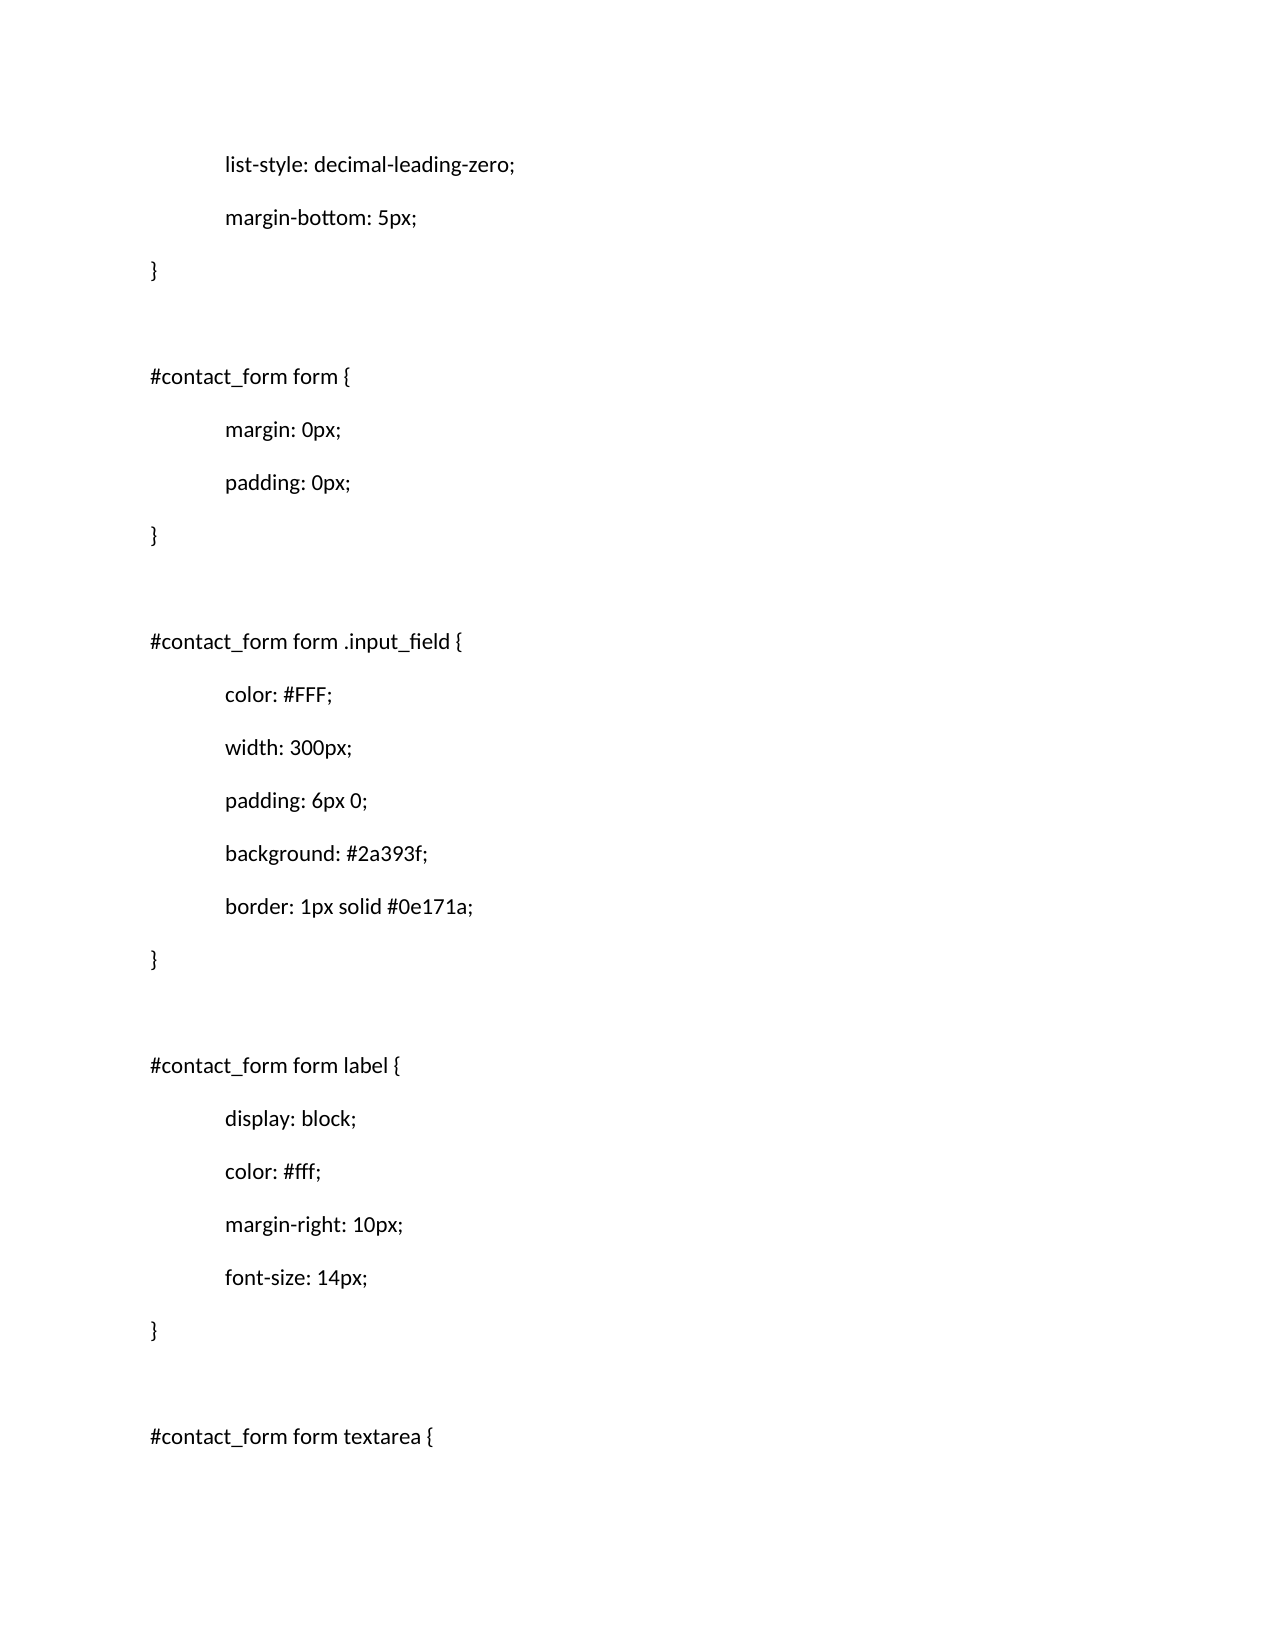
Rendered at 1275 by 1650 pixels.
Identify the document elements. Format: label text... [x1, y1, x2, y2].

text margin-bottom: 5px; [150, 203, 1125, 231]
text color: #FFF; [150, 680, 1125, 708]
text margin: 0px; [150, 415, 1125, 443]
text border: 1px solid #0e171a; [150, 892, 1125, 920]
text } [150, 256, 1125, 284]
text #contact_form form .input_field { [150, 627, 1125, 655]
text #contact_form form { [150, 362, 1125, 390]
text margin-right: 10px; [150, 1210, 1125, 1238]
text background: #2a393f; [150, 839, 1125, 867]
text color: #fff; [150, 1157, 1125, 1185]
text #contact_form form label { [150, 1051, 1125, 1079]
text width: 300px; [150, 733, 1125, 761]
text } [150, 521, 1125, 549]
text #contact_form form textarea { [150, 1422, 1125, 1451]
text } [150, 945, 1125, 973]
text display: block; [150, 1104, 1125, 1132]
text padding: 6px 0; [150, 786, 1125, 814]
text } [150, 1316, 1125, 1344]
text font-size: 14px; [150, 1263, 1125, 1291]
text padding: 0px; [150, 468, 1125, 496]
text list-style: decimal-leading-zero; [150, 150, 1125, 178]
